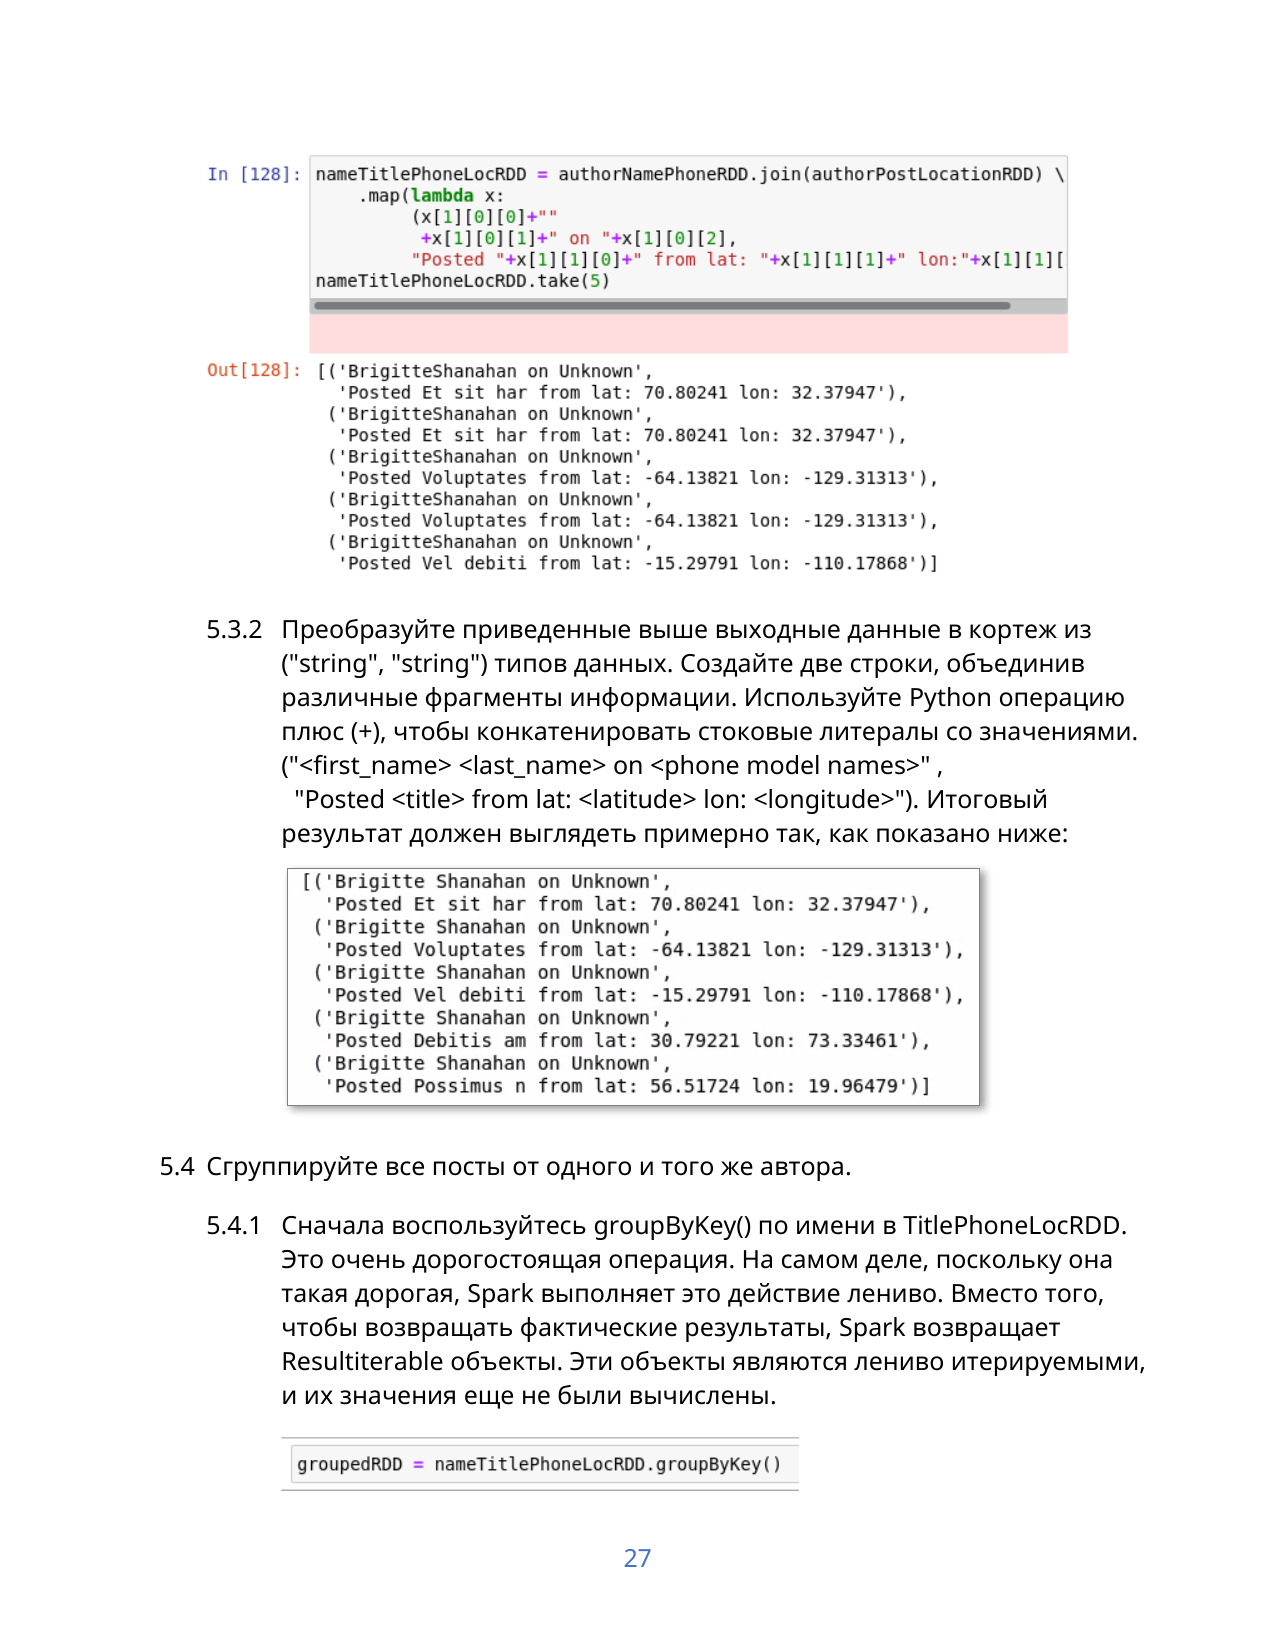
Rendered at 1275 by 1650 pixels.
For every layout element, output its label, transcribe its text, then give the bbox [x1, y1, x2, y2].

subtitle Сгруппируйте все посты от одного и того же автора. [159, 1148, 1162, 1182]
subtitle Преобразуйте приведенные выше выходные данные в кортеж из ("string", "string") типов данных. Создайте две строки, объединив различные фрагменты информации. Используйте Python операцию плюс (+), чтобы конкатенировать стоковые литералы со значениями. ("<first_name> <last_name> on <phone model names>" , "Posted <title> from lat: <latitude> lon: <longitude>"). Итоговый результат должен выглядеть примерно так, как показано ниже: [206, 611, 1162, 850]
picture [198, 150, 1077, 587]
picture [281, 1436, 799, 1491]
picture [288, 869, 979, 1105]
subtitle Сначала воспользуйтесь groupByKey() по имени в TitlePhoneLocRDD. Это очень дорогостоящая операция. На самом деле, поскольку она такая дорогая, Spark выполняет это действие лениво. Вместо того, чтобы возвращать фактические результаты, Spark возвращает Resultiterable объекты. Эти объекты являются лениво итерируемыми, и их значения еще не были вычислены. [206, 1207, 1162, 1412]
